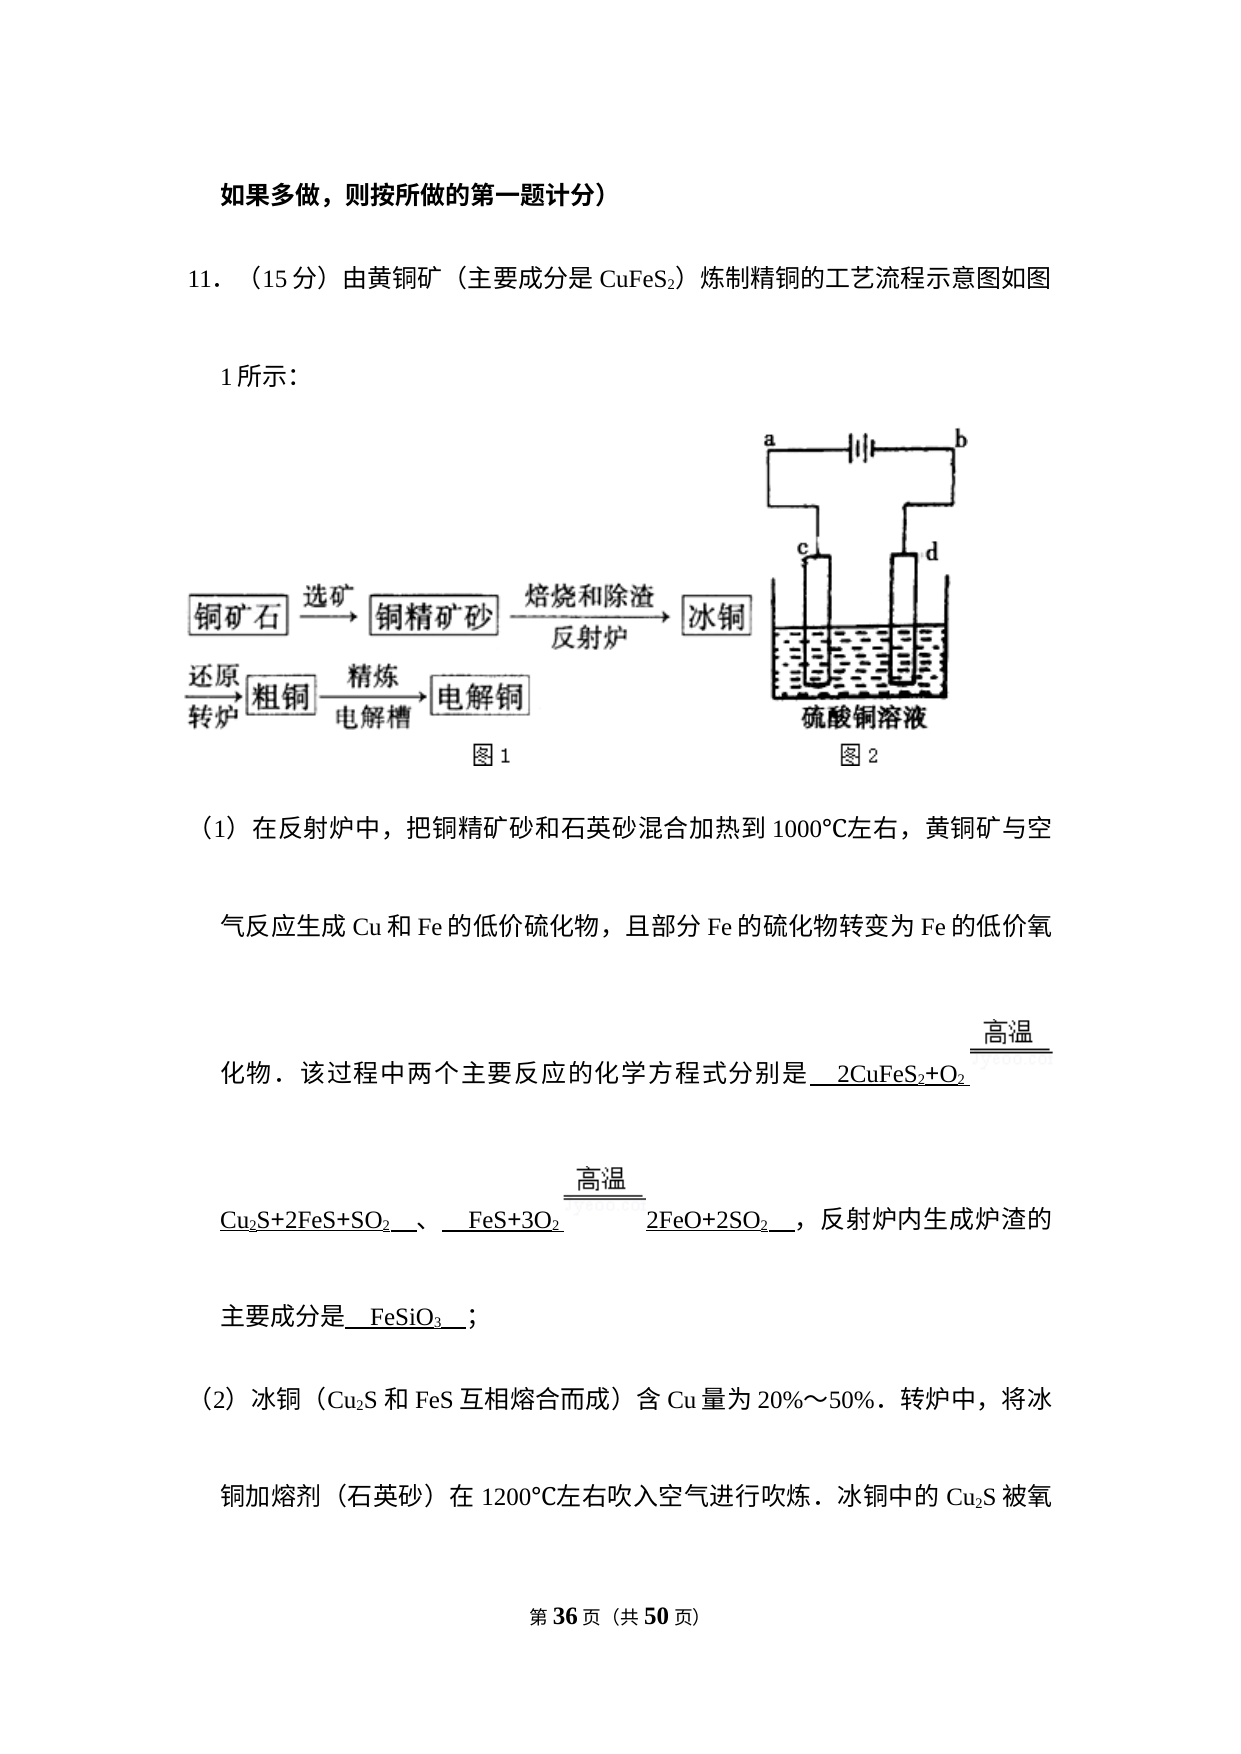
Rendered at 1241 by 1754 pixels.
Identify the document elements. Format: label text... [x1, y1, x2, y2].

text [187, 1365, 1053, 1527]
picture [183, 424, 968, 766]
text 11．（15分）由黄铜矿（主要成分是CuFeS2）炼制精铜的工艺流程示意图如图1所示： [187, 244, 1053, 407]
picture [970, 1019, 1053, 1082]
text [187, 161, 1053, 226]
picture [563, 1165, 646, 1228]
text （1）在反射炉中，把铜精矿砂和石英砂混合加热到1000℃左右，黄铜矿与空气反应生成Cu和Fe的低价硫化物，且部分Fe的硫化物转变为Fe的低价氧化物．该过程中两个主要反应的化学方程式分别是 2CuFeS2+O2 Cu2S+2FeS+SO2 、 FeS+3O2 2FeO+2SO2 ，反射炉内生成炉渣的主要成分是 FeSiO3 ； [187, 794, 1053, 1347]
